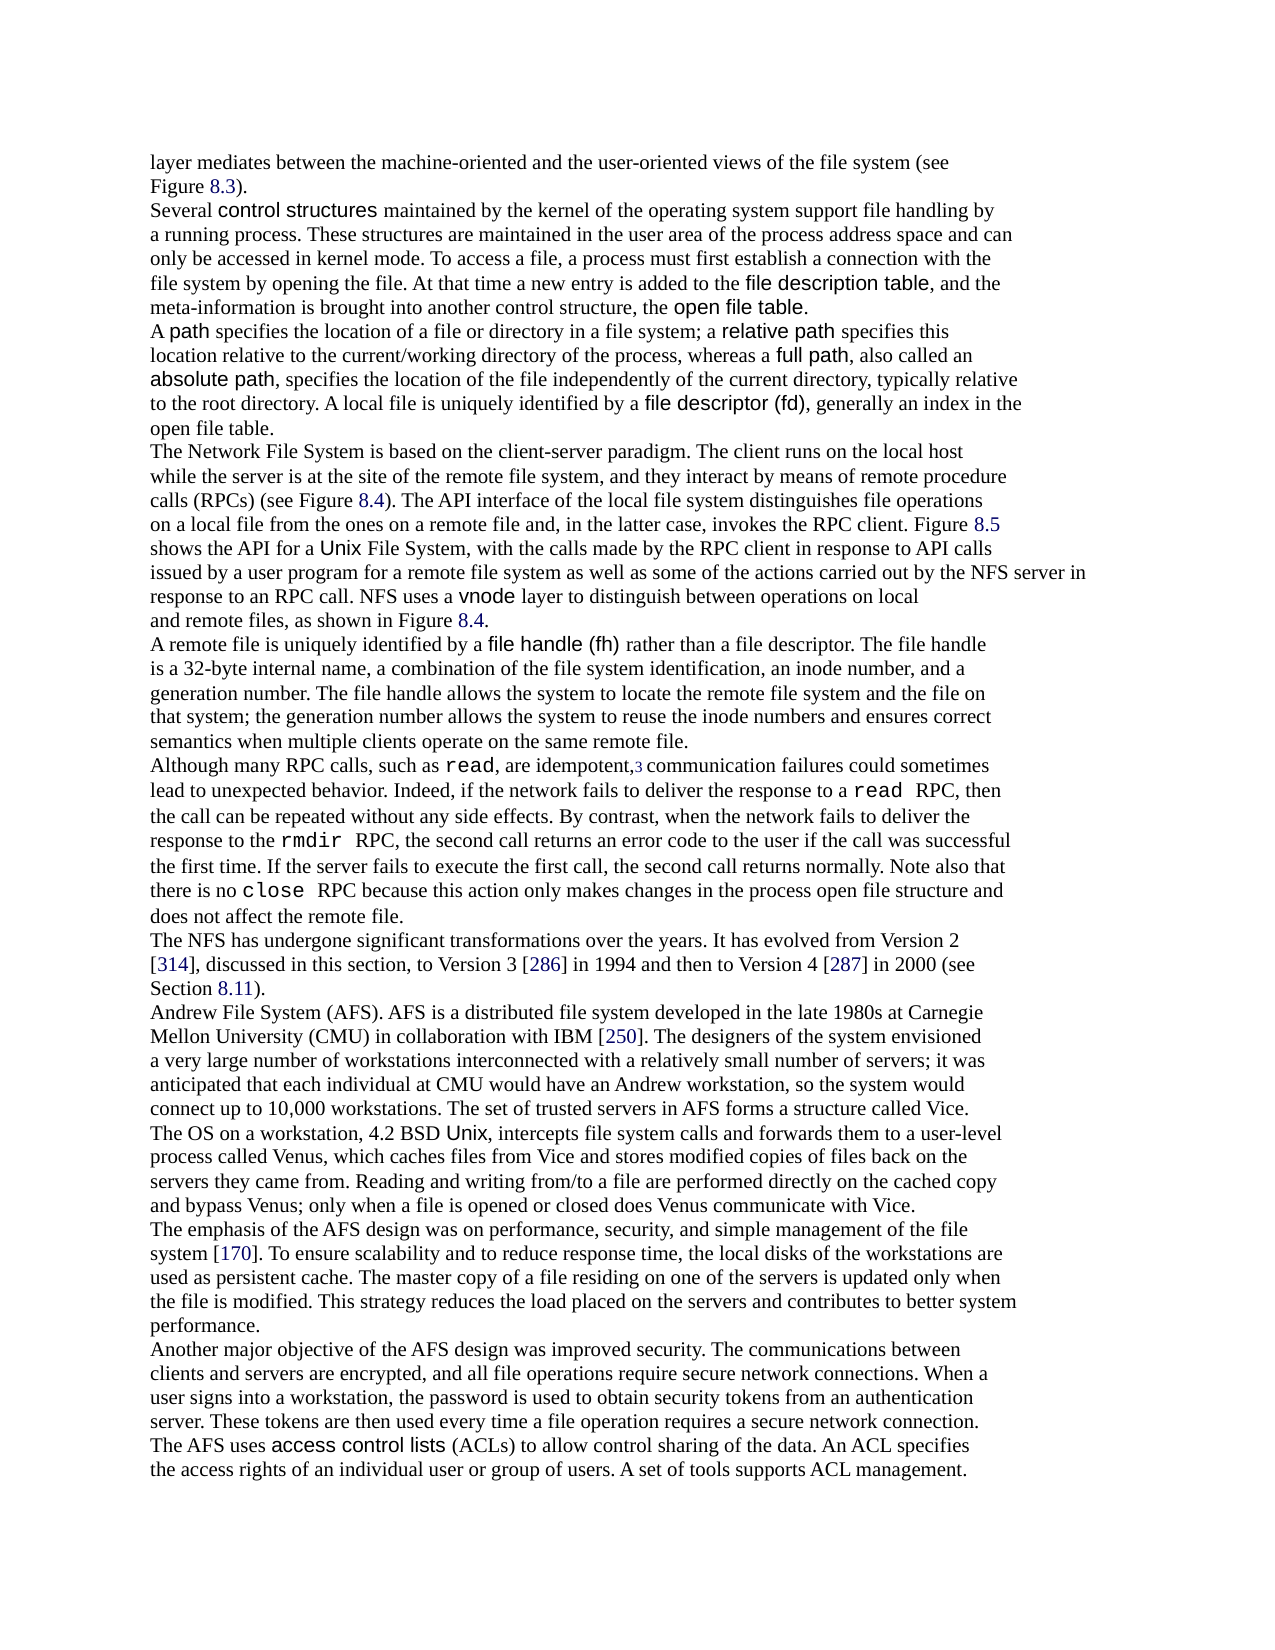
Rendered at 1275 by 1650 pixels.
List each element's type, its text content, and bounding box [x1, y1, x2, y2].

text there is no close RPC because this action only makes changes in the process open file structure and [150, 878, 1125, 904]
text Another major objective of the AFS design was improved security. The communications between [150, 1337, 1125, 1361]
text Although many RPC calls, such as read, are idempotent,3 communication failures could sometimes [150, 753, 1125, 778]
text shows the API for a Unix File System, with the calls made by the RPC client in response to API calls [150, 536, 1125, 560]
text a very large number of workstations interconnected with a relatively small number of servers; it was [150, 1048, 1125, 1072]
text to the root directory. A local file is uniquely identified by a file descriptor (fd), generally an index in the [150, 391, 1125, 415]
text and bypass Venus; only when a file is opened or closed does Venus communicate with Vice. [150, 1193, 1125, 1217]
text semantics when multiple clients operate on the same remote file. [150, 728, 1125, 753]
text lead to unexpected behavior. Indeed, if the network fails to deliver the response to a read RPC, then [150, 778, 1125, 804]
text The AFS uses access control lists (ACLs) to allow control sharing of the data. An ACL specifies [150, 1433, 1125, 1457]
text and remote files, as shown in Figure 8.4. [150, 608, 1125, 632]
text performance. [150, 1313, 1125, 1337]
text is a 32-byte internal name, a combination of the file system identification, an inode number, and a [150, 656, 1125, 680]
text the access rights of an individual user or group of users. A set of tools supports ACL management. [150, 1457, 1125, 1481]
text file system by opening the file. At that time a new entry is added to the file description table, and the [150, 270, 1125, 294]
text connect up to 10,000 workstations. The set of trusted servers in AFS forms a structure called Vice. [150, 1096, 1125, 1120]
text does not affect the remote file. [150, 904, 1125, 928]
text server. These tokens are then used every time a file operation requires a secure network connection. [150, 1409, 1125, 1433]
text A path specifies the location of a file or directory in a file system; a relative path specifies this [150, 319, 1125, 343]
text the first time. If the server fails to execute the first call, the second call returns normally. Note also that [150, 854, 1125, 878]
text location relative to the current/working directory of the process, whereas a full path, also called an [150, 343, 1125, 367]
text Figure 8.3). [150, 174, 1125, 198]
text a running process. These structures are maintained in the user area of the process address space and can [150, 222, 1125, 246]
text The Network File System is based on the client-server paradigm. The client runs on the local host [150, 439, 1125, 463]
text calls (RPCs) (see Figure 8.4). The API interface of the local file system distinguishes file operations [150, 488, 1125, 512]
text open file table. [150, 415, 1125, 439]
text clients and servers are encrypted, and all file operations require secure network connections. When a [150, 1361, 1125, 1385]
text response to the rmdir RPC, the second call returns an error code to the user if the call was successful [150, 828, 1125, 854]
text on a local file from the ones on a remote file and, in the latter case, invokes the RPC client. Figure 8.5 [150, 512, 1125, 536]
text the file is modified. This strategy reduces the load placed on the servers and contributes to better system [150, 1289, 1125, 1313]
text system [170]. To ensure scalability and to reduce response time, the local disks of the workstations are [150, 1241, 1125, 1265]
text A remote file is uniquely identified by a file handle (fh) rather than a file descriptor. The file handle [150, 632, 1125, 656]
text generation number. The file handle allows the system to locate the remote file system and the file on [150, 680, 1125, 704]
text Several control structures maintained by the kernel of the operating system support file handling by [150, 198, 1125, 222]
text anticipated that each individual at CMU would have an Andrew workstation, so the system would [150, 1072, 1125, 1096]
text Section 8.11). [150, 976, 1125, 1000]
text user signs into a workstation, the password is used to obtain security tokens from an authentication [150, 1385, 1125, 1409]
text used as persistent cache. The master copy of a file residing on one of the servers is updated only when [150, 1265, 1125, 1289]
text that system; the generation number allows the system to reuse the inode numbers and ensures correct [150, 704, 1125, 728]
text issued by a user program for a remote file system as well as some of the actions carried out by the NFS server in response to an RPC call. NFS uses a vnode layer to distinguish between operations on local [150, 560, 1125, 608]
text The OS on a workstation, 4.2 BSD Unix, intercepts file system calls and forwards them to a user-level [150, 1120, 1125, 1144]
text process called Venus, which caches files from Vice and stores modified copies of files back on the [150, 1144, 1125, 1168]
text The emphasis of the AFS design was on performance, security, and simple management of the file [150, 1217, 1125, 1241]
text while the server is at the site of the remote file system, and they interact by means of remote procedure [150, 463, 1125, 488]
text the call can be repeated without any side effects. By contrast, when the network fails to deliver the [150, 804, 1125, 828]
text meta-information is brought into another control structure, the open file table. [150, 294, 1125, 319]
text Mellon University (CMU) in collaboration with IBM [250]. The designers of the system envisioned [150, 1024, 1125, 1048]
text The NFS has undergone significant transformations over the years. It has evolved from Version 2 [150, 928, 1125, 952]
text Andrew File System (AFS). AFS is a distributed file system developed in the late 1980s at Carnegie [150, 1000, 1125, 1024]
text absolute path, specifies the location of the file independently of the current directory, typically relative [150, 367, 1125, 391]
text servers they came from. Reading and writing from/to a file are performed directly on the cached copy [150, 1168, 1125, 1193]
text layer mediates between the machine-oriented and the user-oriented views of the file system (see [150, 150, 1125, 174]
text [314], discussed in this section, to Version 3 [286] in 1994 and then to Version 4 [287] in 2000 (see [150, 952, 1125, 976]
text only be accessed in kernel mode. To access a file, a process must first establish a connection with the [150, 246, 1125, 270]
